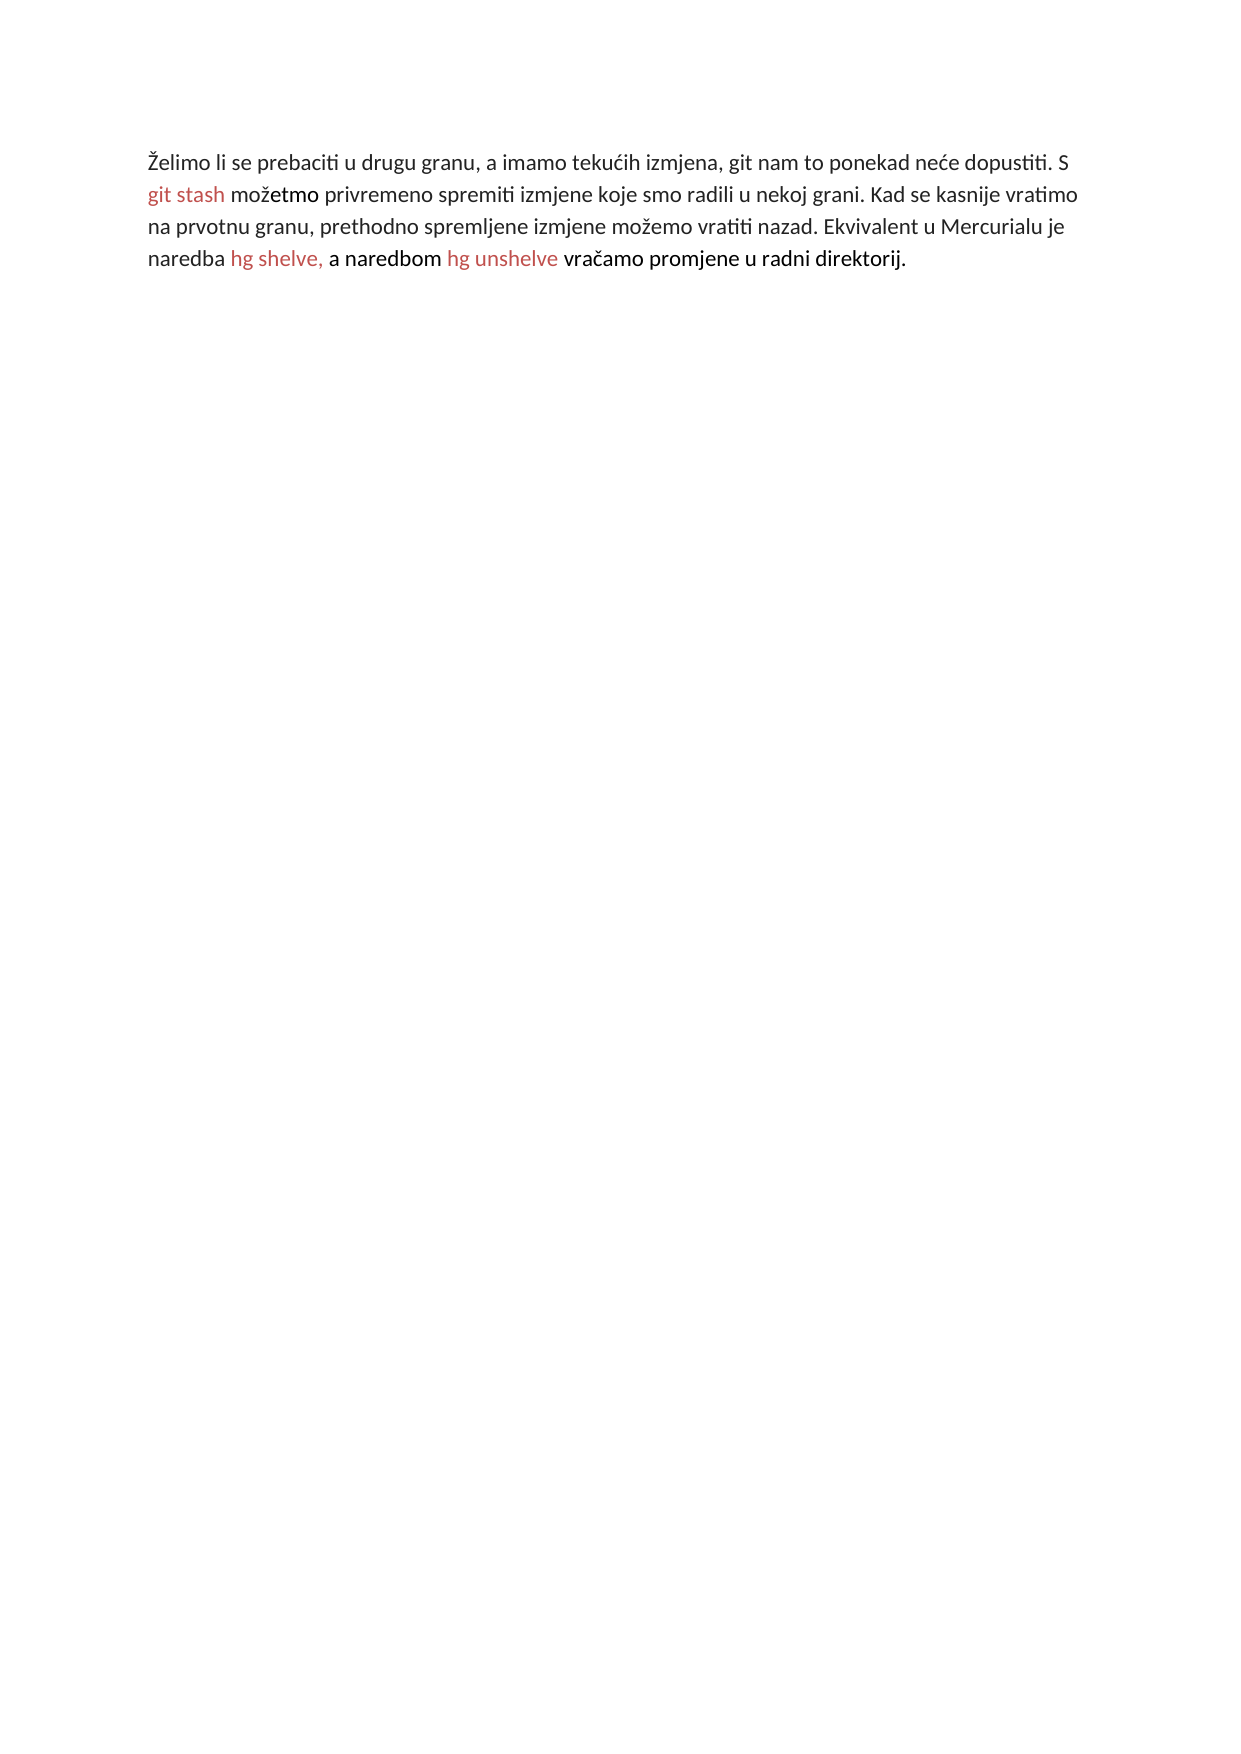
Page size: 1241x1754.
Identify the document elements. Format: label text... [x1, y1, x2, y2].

text Želimo li se prebaciti u drugu granu, a imamo tekućih izmjena, git nam to ponekad neće dopustiti. S git stash možetmo privremeno spremiti izmjene koje smo radili u nekoj grani. Kad se kasnije vratimo na prvotnu granu, prethodno spremljene izmjene možemo vratiti nazad. Ekvivalent u Mercurialu je naredba hg shelve, a naredbom hg unshelve vračamo promjene u radni direktorij. [148, 148, 1093, 272]
